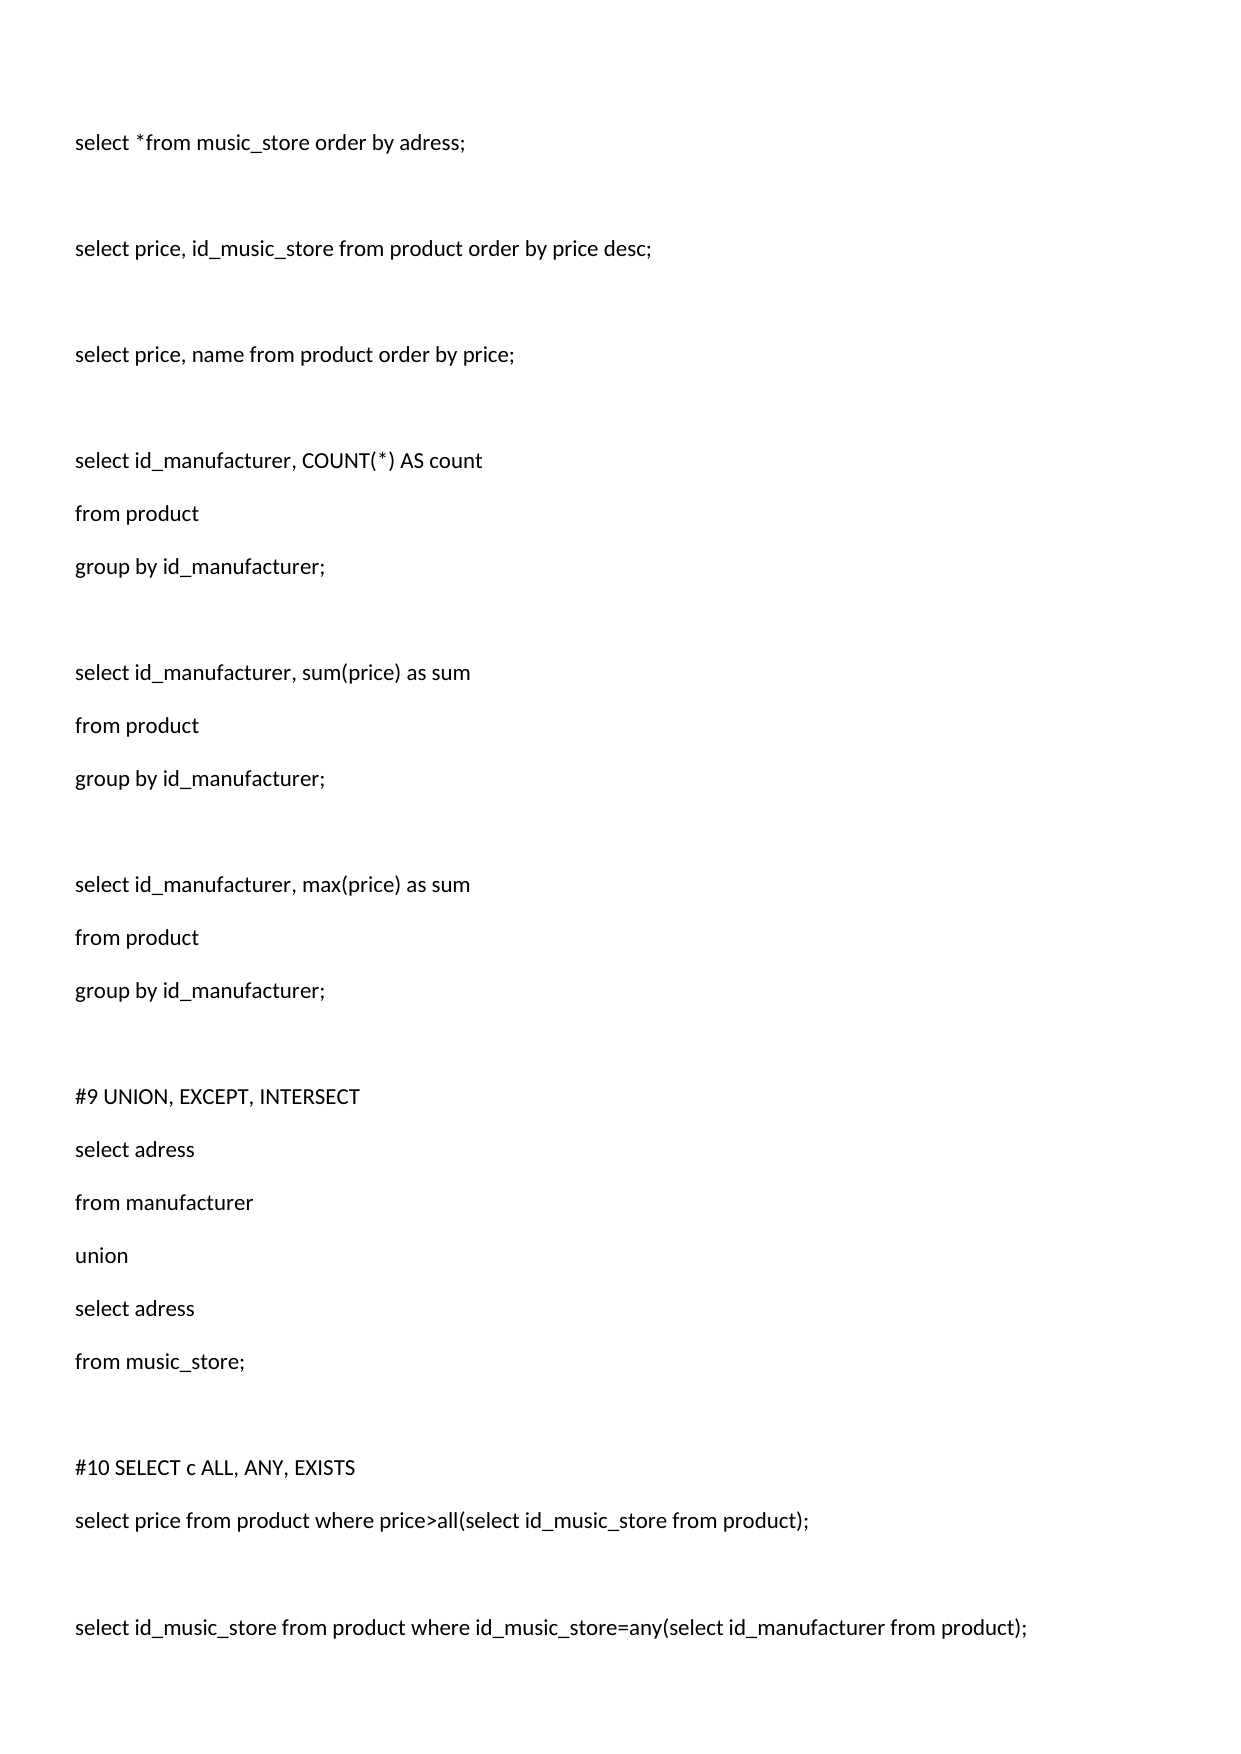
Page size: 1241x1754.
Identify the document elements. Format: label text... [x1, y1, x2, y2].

text select id_manufacturer, max(price) as sum [75, 870, 1165, 898]
text #10 SELECT с ALL, ANY, EXISTS [75, 1453, 1165, 1482]
text select id_manufacturer, sum(price) as sum [75, 658, 1165, 686]
text select id_manufacturer, COUNT(*) AS count [75, 446, 1165, 474]
text select price, name from product order by price; [75, 340, 1165, 368]
text from product [75, 923, 1165, 951]
text from product [75, 499, 1165, 527]
text select *from music_store order by adress; [75, 128, 1165, 156]
text #9 UNION, EXCEPT, INTERSECT [75, 1082, 1165, 1110]
text from music_store; [75, 1347, 1165, 1376]
text select adress [75, 1135, 1165, 1163]
text from product [75, 711, 1165, 739]
text from manufacturer [75, 1188, 1165, 1216]
text group by id_manufacturer; [75, 764, 1165, 792]
text group by id_manufacturer; [75, 976, 1165, 1004]
text select id_music_store from product where id_music_store=any(select id_manufacturer from product); [75, 1613, 1165, 1641]
text group by id_manufacturer; [75, 552, 1165, 580]
text union [75, 1241, 1165, 1269]
text select adress [75, 1294, 1165, 1322]
text select price from product where price>all(select id_music_store from product); [75, 1507, 1165, 1534]
text select price, id_music_store from product order by price desc; [75, 234, 1165, 262]
